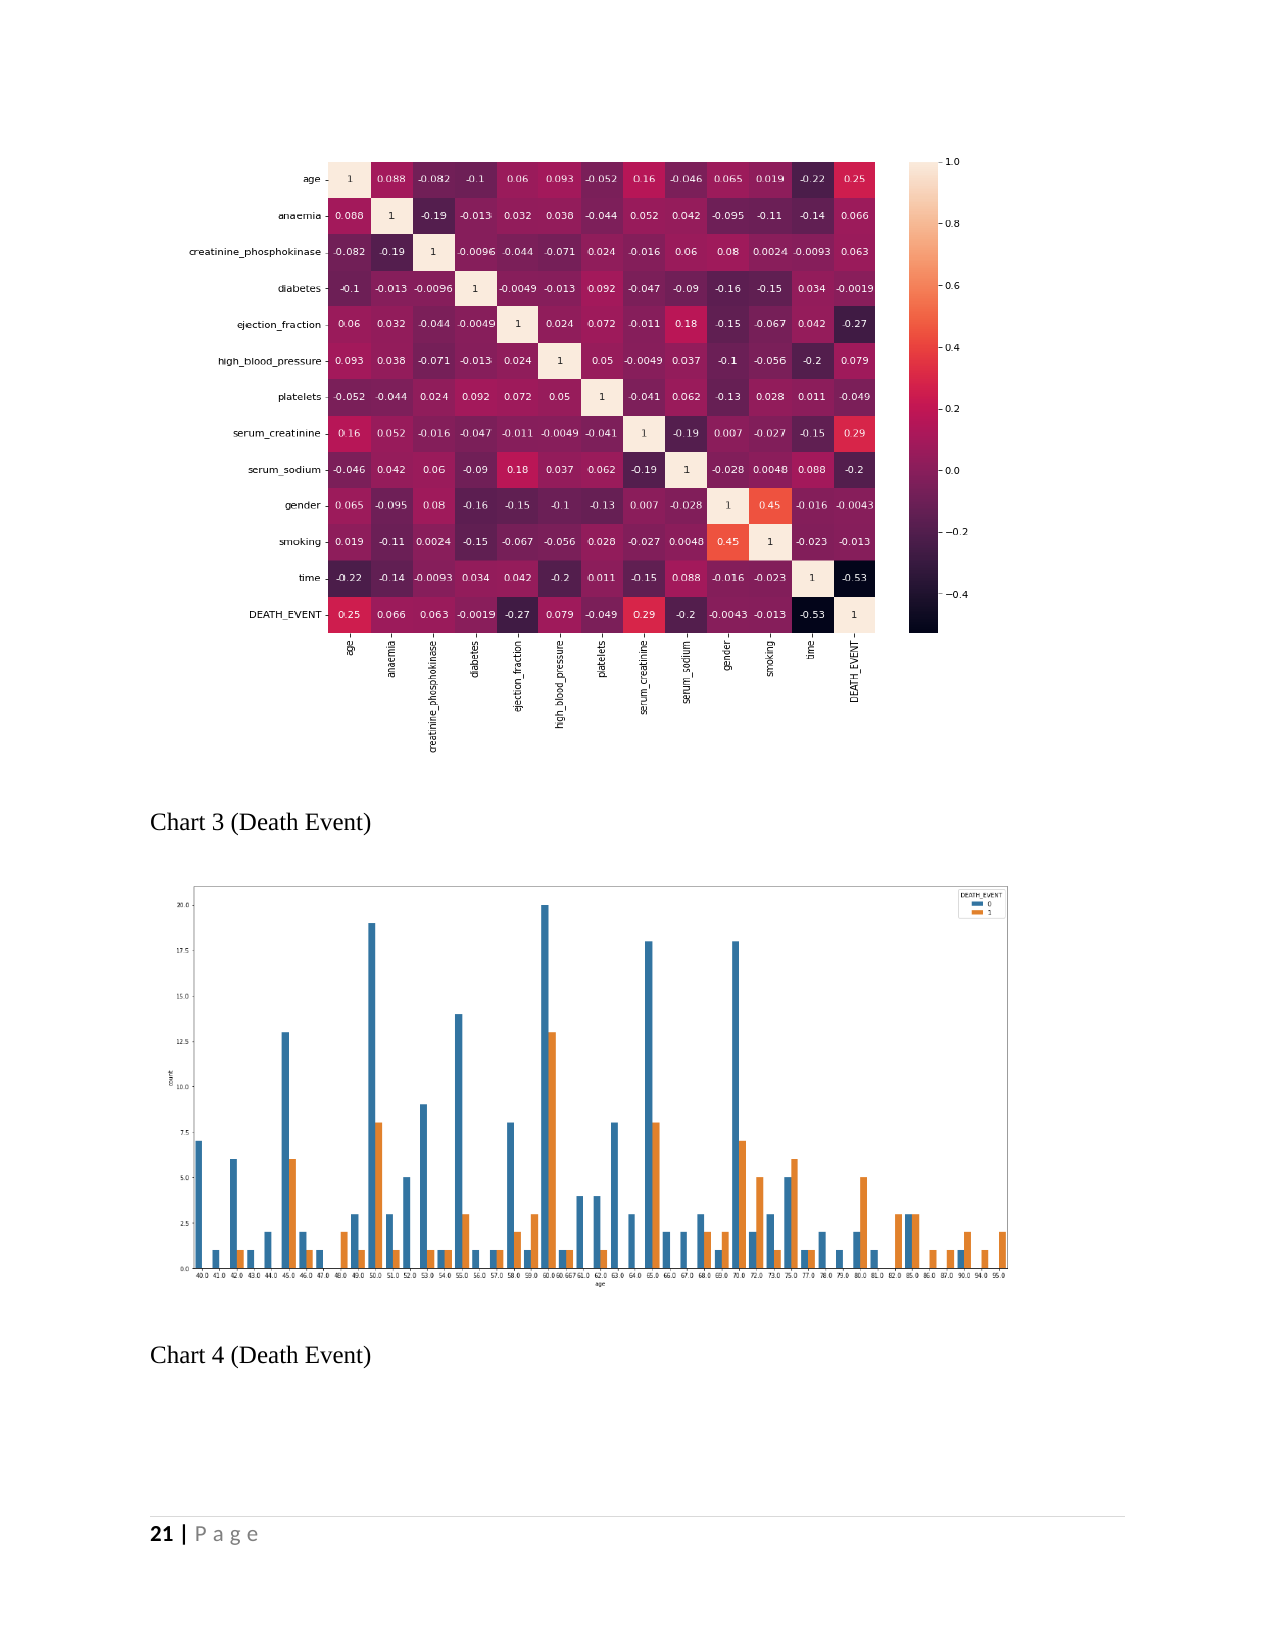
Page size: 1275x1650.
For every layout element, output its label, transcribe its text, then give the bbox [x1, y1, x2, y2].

picture [150, 881, 1018, 1296]
picture [150, 150, 1027, 763]
text Chart 4 (Death Event) [150, 1340, 1125, 1368]
text Chart 3 (Death Event) [150, 807, 1125, 836]
